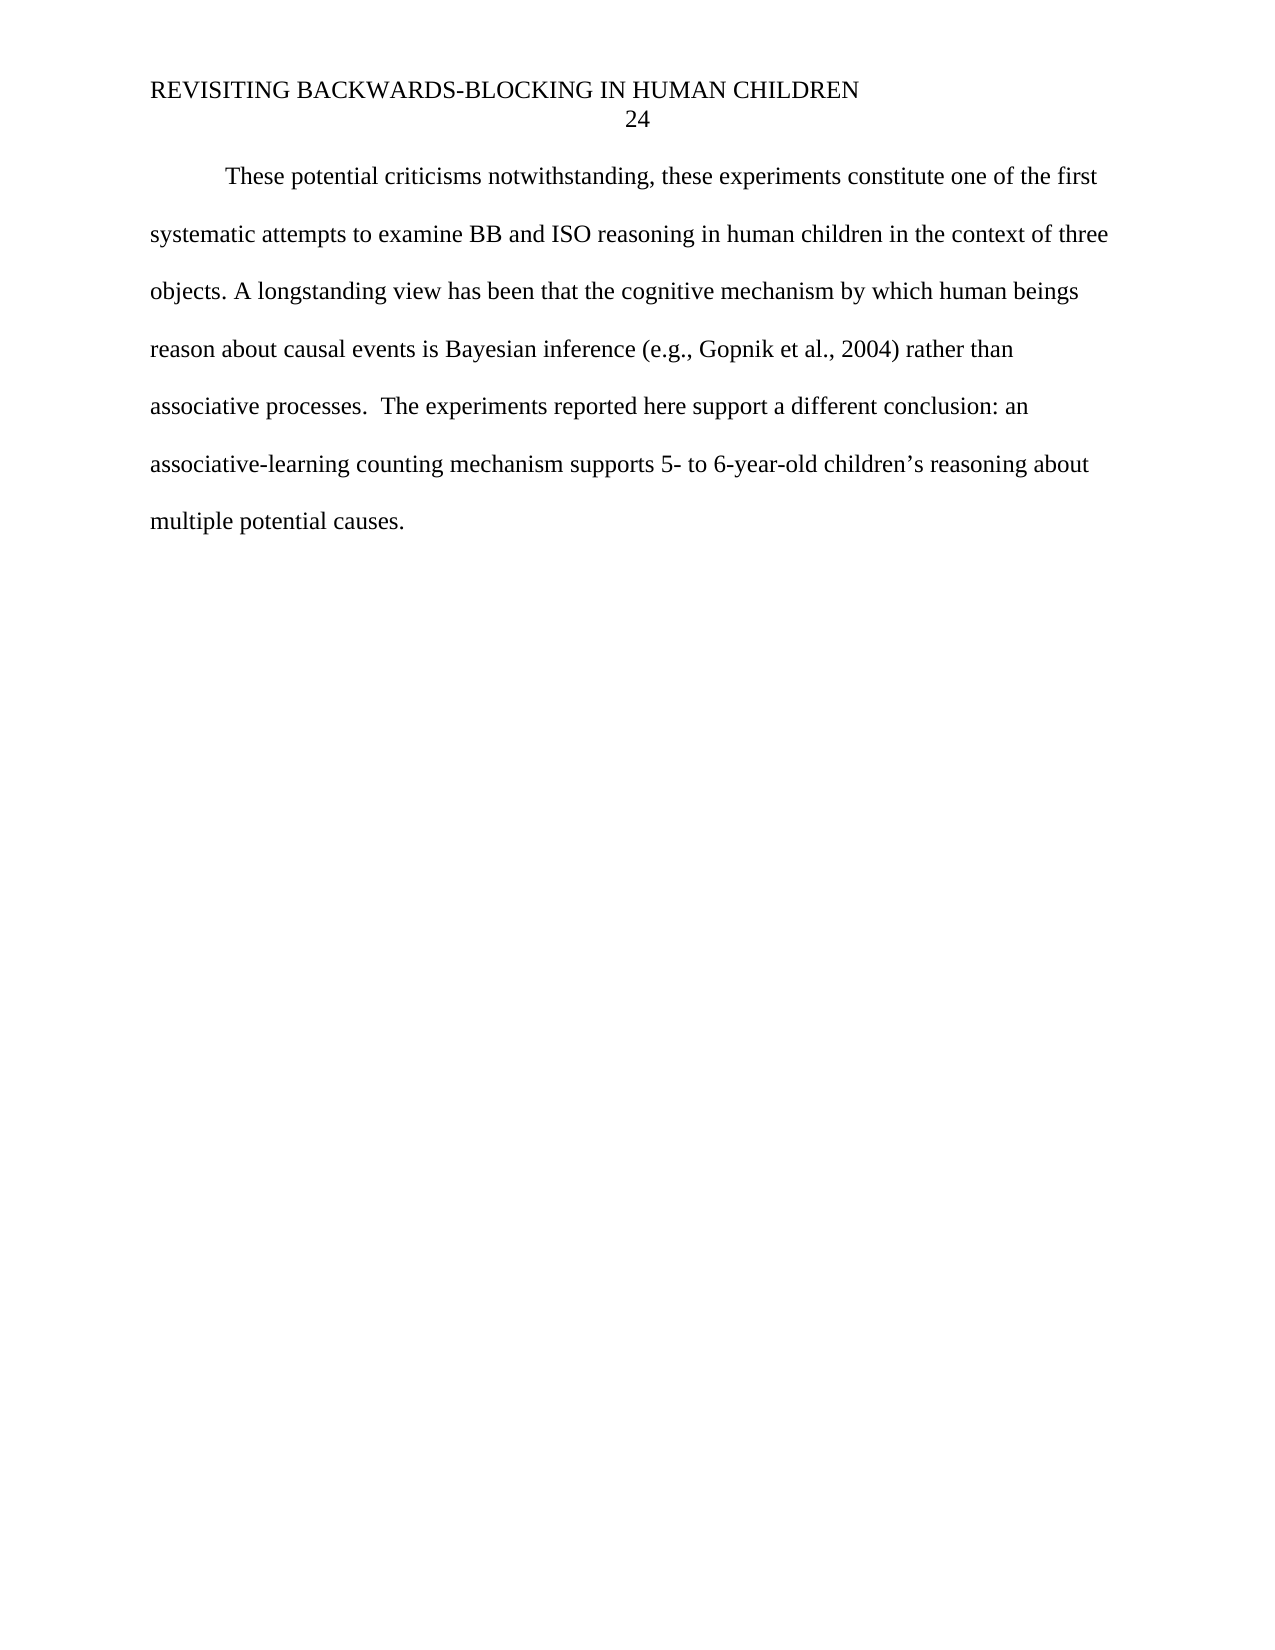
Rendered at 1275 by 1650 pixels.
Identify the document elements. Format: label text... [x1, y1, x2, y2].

text These potential criticisms notwithstanding, these experiments constitute one of the first systematic attempts to examine BB and ISO reasoning in human children in the context of three objects. A longstanding view has been that the cognitive mechanism by which human beings reason about causal events is Bayesian inference (e.g., Gopnik et al., 2004) rather than associative processes. The experiments reported here support a different conclusion: an associative-learning counting mechanism supports 5- to 6-year-old children’s reasoning about multiple potential causes. [150, 161, 1125, 535]
